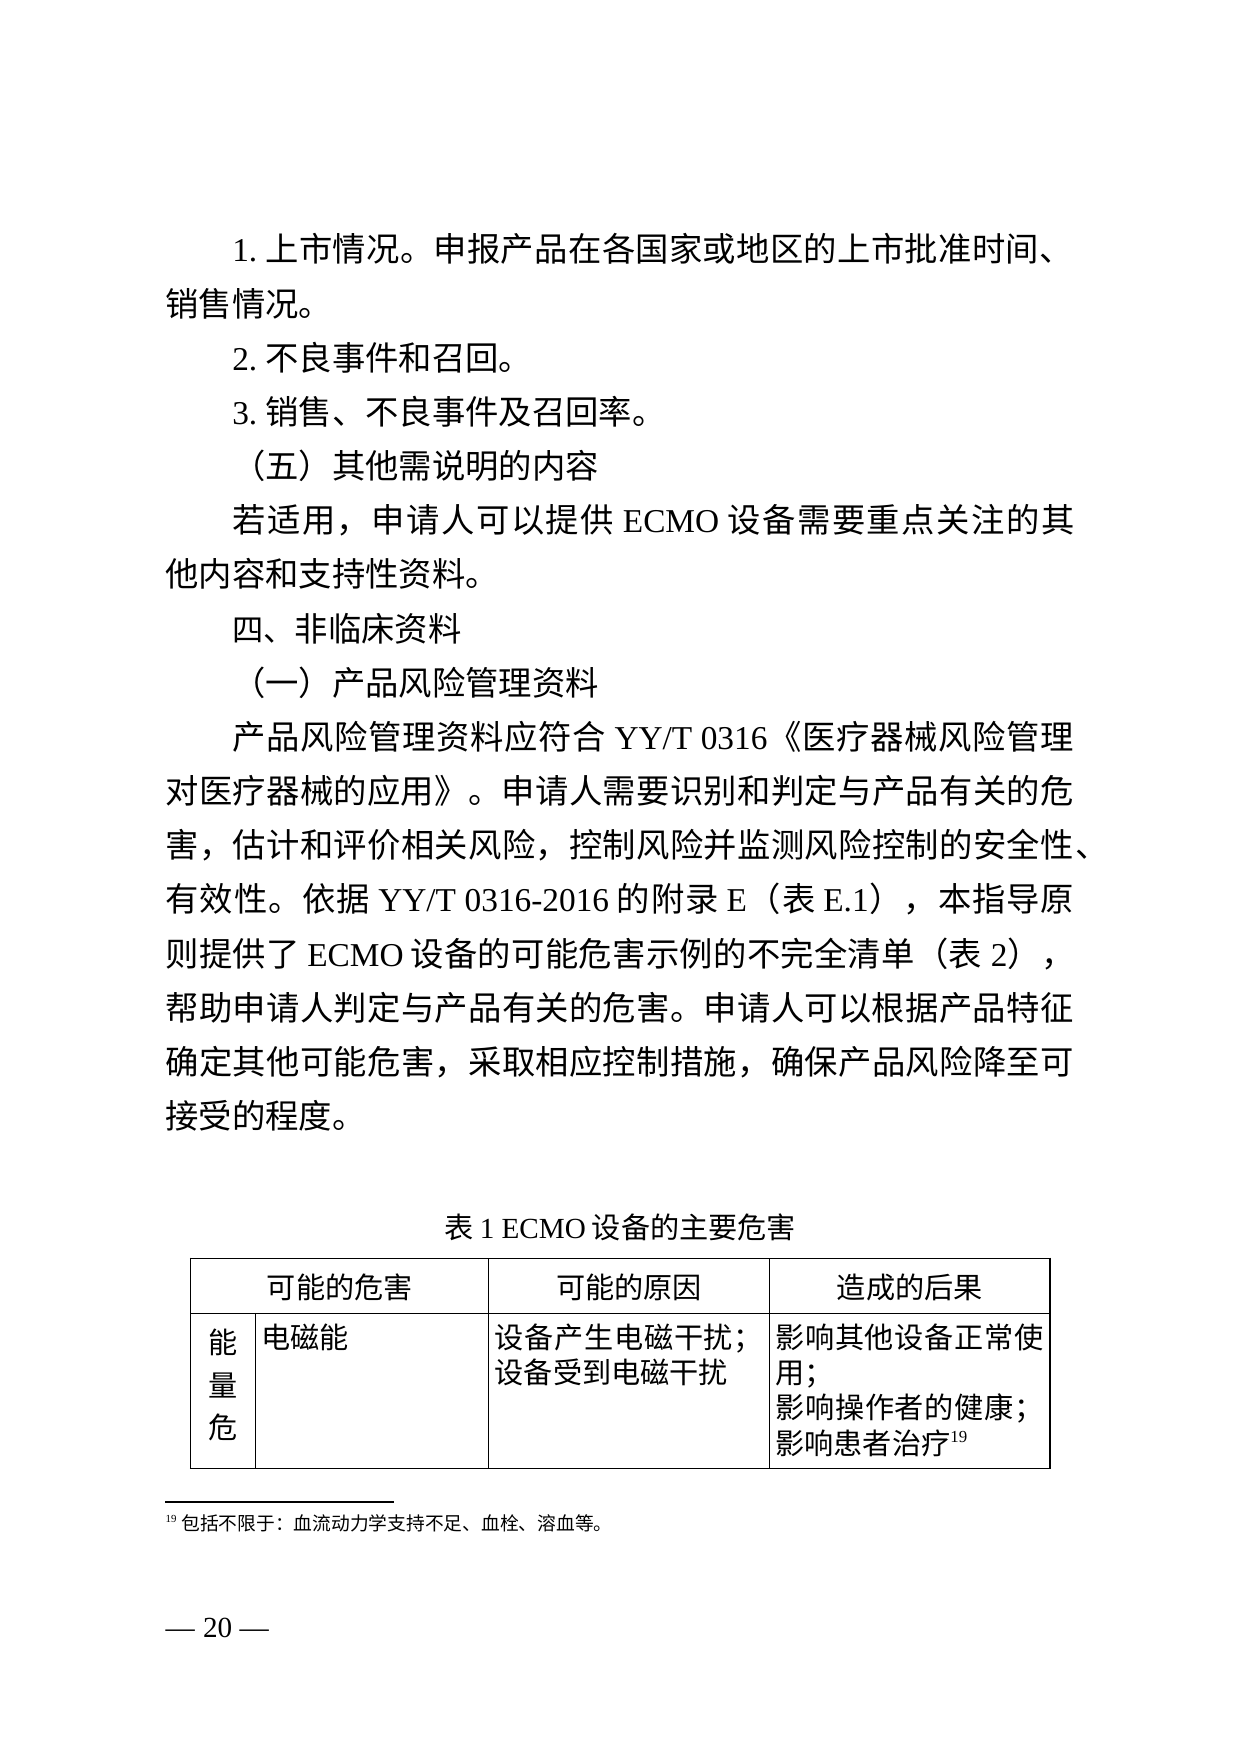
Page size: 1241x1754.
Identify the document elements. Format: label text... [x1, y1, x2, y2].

list 非临床资料 [165, 598, 1075, 652]
table_cell 影响其他设备正常使用； 影响操作者的健康；影响患者治疗 [770, 1314, 1049, 1467]
text 若适用，申请人可以提供ECMO设备需要重点关注的其他内容和支持性资料。 [165, 489, 1075, 598]
table_cell 电磁能 [256, 1314, 488, 1467]
list 不良事件和召回。 [165, 327, 1075, 381]
list 产品风险管理资料 [165, 652, 1075, 706]
list 上市情况。申报产品在各国家或地区的上市批准时间、销售情况。 [165, 218, 1075, 327]
table_cell 能 量 危 害 [191, 1314, 255, 1467]
table_header 可能的危害 [191, 1259, 488, 1313]
list 销售、不良事件及召回率。 [165, 381, 1075, 435]
text 产品风险管理资料应符合YY/T 0316《医疗器械风险管理对医疗器械的应用》。申请人需要识别和判定与产品有关的危害，估计和评价相关风险，控制风险并监测风险控制的安全性、有效性。依据YY/T 0316-2016的附录E（表E.1），本指导原则提供了ECMO设备的可能危害示例的不完全清单（表2），帮助申请人判定与产品有关的危害。申请人可以根据产品特征确定其他可能危害，采取相应控制措施，确保产品风险降至可接受的程度。 [165, 706, 1075, 1139]
table_cell 设备产生电磁干扰；设备受到电磁干扰 [489, 1314, 769, 1467]
list 其他需说明的内容 [165, 435, 1075, 489]
table_header 可能的原因 [489, 1259, 769, 1313]
text 表1 ECMO设备的主要危害 [165, 1205, 1075, 1247]
table_header 造成的后果 [770, 1259, 1049, 1313]
